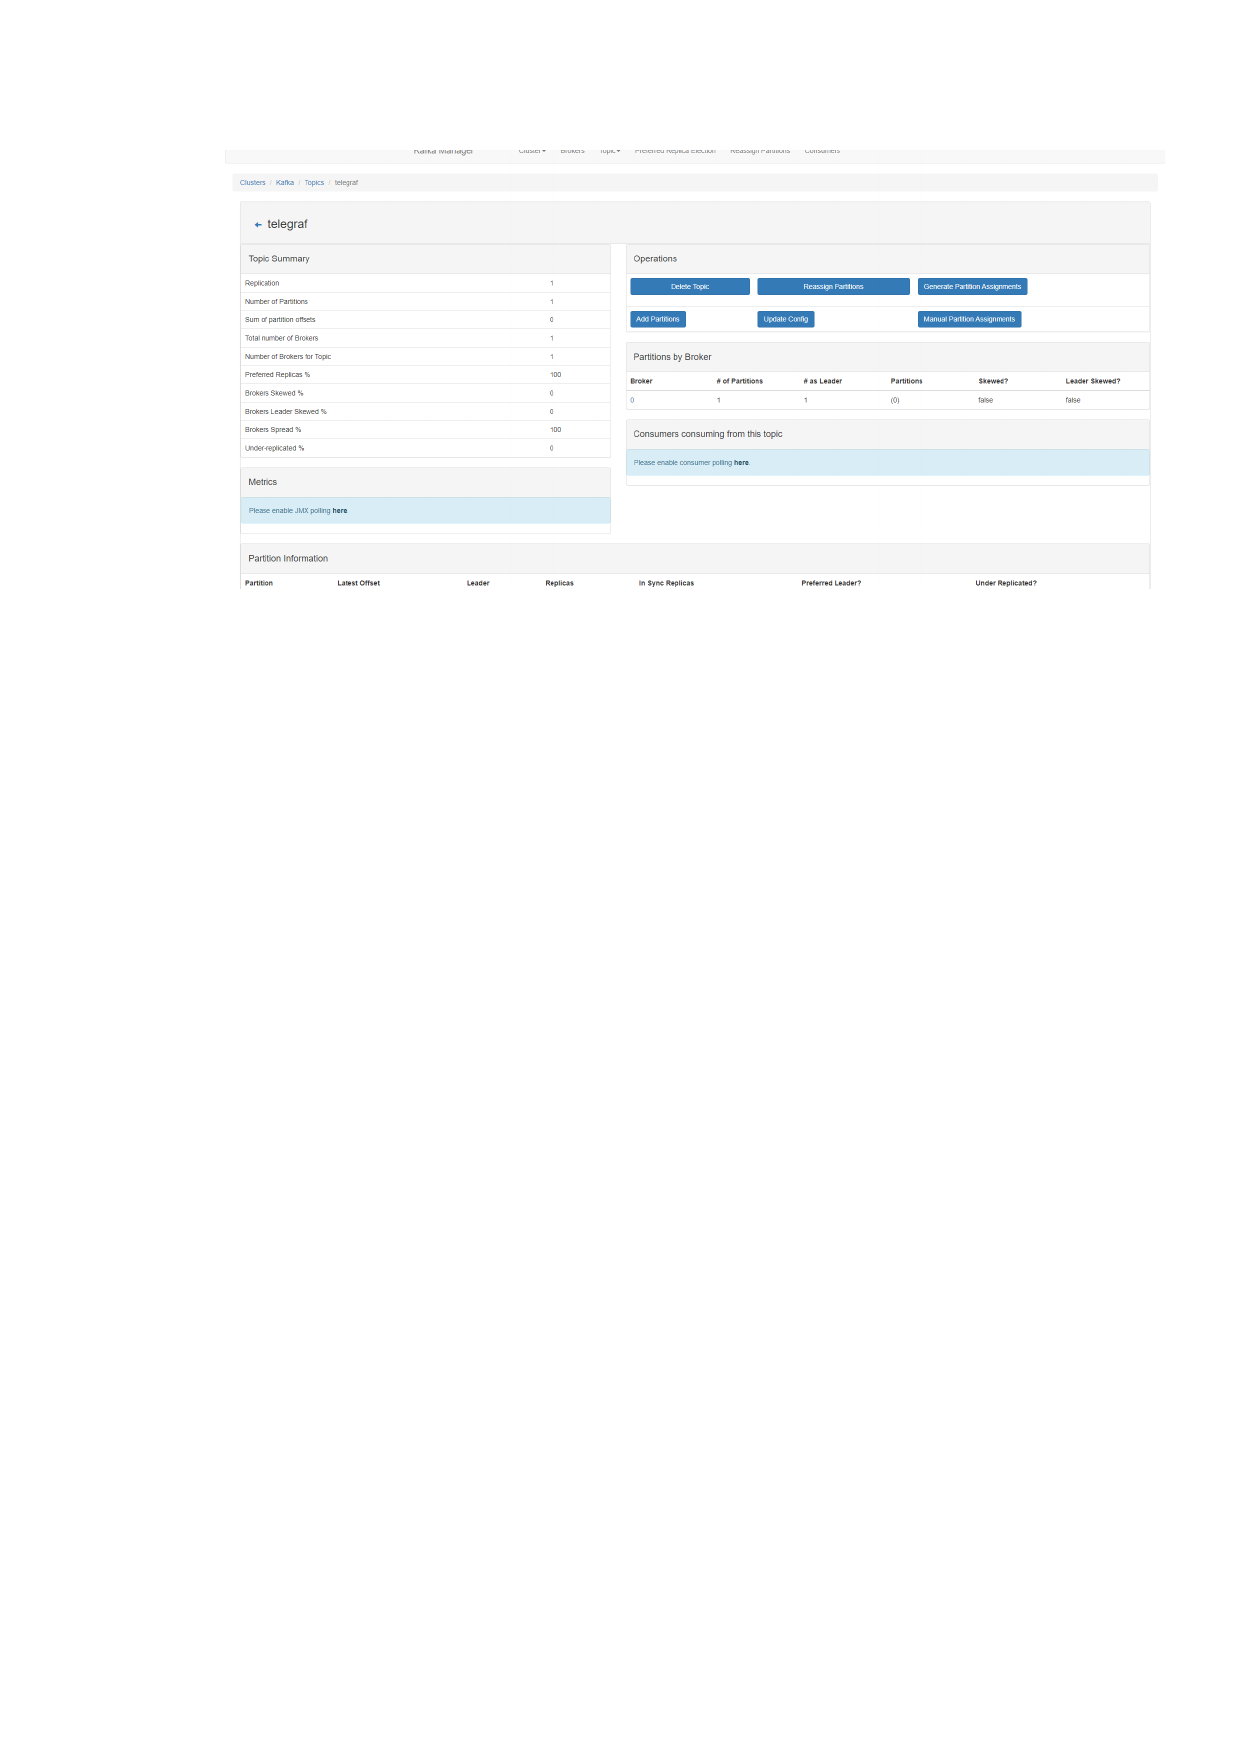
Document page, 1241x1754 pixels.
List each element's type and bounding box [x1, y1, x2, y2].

picture [225, 150, 1166, 589]
